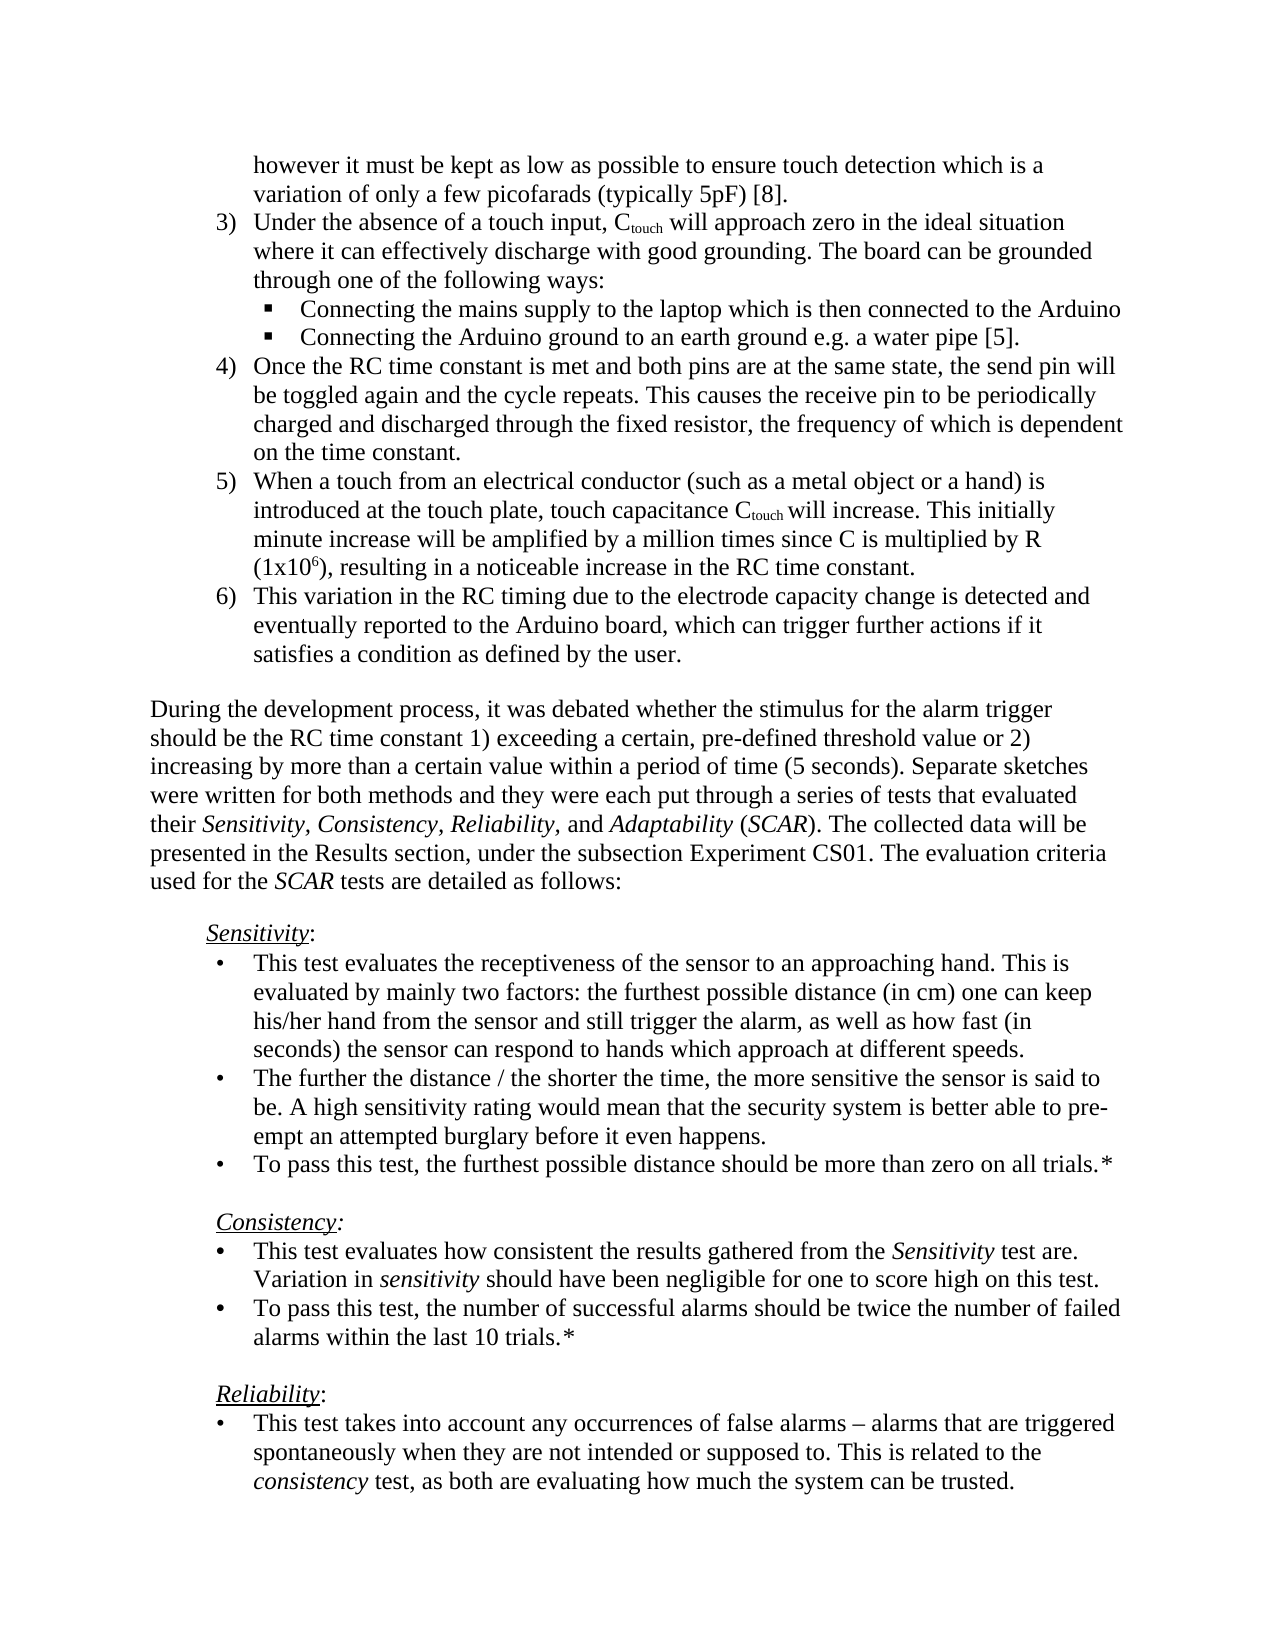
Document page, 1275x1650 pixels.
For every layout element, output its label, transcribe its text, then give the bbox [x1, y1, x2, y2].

list To pass this test, the number of successful alarms should be twice the number of failed alarms within the last 10 trials.* [216, 1293, 1125, 1351]
list Connecting the mains supply to the laptop which is then connected to the Arduino [262, 294, 1125, 322]
list Once the RC time constant is met and both pins are at the same state, the send pin will be toggled again and the cycle repeats. This causes the receive pin to be periodically charged and discharged through the fixed resistor, the frequency of which is dependent on the time constant. [216, 351, 1125, 466]
list When a touch from an electrical conductor (such as a metal object or a hand) is introduced at the touch plate, touch capacitance Ctouch will increase. This initially minute increase will be amplified by a million times since C is multiplied by R (1x106), resulting in a noticeable increase in the RC time constant. [216, 466, 1125, 581]
list The further the distance / the shorter the time, the more sensitive the sensor is said to be. A high sensitivity rating would mean that the security system is better able to pre-empt an attempted burglary before it even happens. [216, 1063, 1125, 1149]
list Variation in sensitivity should have been negligible for one to score high on this test. [253, 1264, 1125, 1293]
list This variation in the RC timing due to the electrode capacity change is detected and eventually reported to the Arduino board, which can trigger further actions if it satisfies a condition as defined by the user. [216, 581, 1125, 667]
list To pass this test, the furthest possible distance should be more than zero on all trials.* [216, 1149, 1125, 1178]
list Under the absence of a touch input, Ctouch will approach zero in the ideal situation where it can effectively discharge with good grounding. The board can be grounded through one of the following ways: [216, 207, 1125, 294]
list Connecting the Arduino ground to an earth ground e.g. a water pipe [5]. [262, 322, 1125, 351]
list Sensitivity: [169, 914, 1125, 948]
list This test evaluates the receptiveness of the sensor to an approaching hand. This is evaluated by mainly two factors: the furthest possible distance (in cm) one can keep his/her hand from the sensor and still trigger the alarm, as well as how fast (in seconds) the sensor can respond to hands which approach at different speeds. [216, 948, 1125, 1063]
list This test takes into account any occurrences of false alarms – alarms that are triggered spontaneously when they are not intended or supposed to. This is related to the consistency test, as both are evaluating how much the system can be trusted. [216, 1408, 1125, 1494]
text Consistency: [216, 1207, 1125, 1236]
text Reliability: [216, 1379, 1125, 1408]
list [216, 150, 1125, 207]
list This test evaluates how consistent the results gathered from the Sensitivity test are. [216, 1236, 1125, 1264]
text During the development process, it was debated whether the stimulus for the alarm trigger should be the RC time constant 1) exceeding a certain, pre-defined threshold value or 2) increasing by more than a certain value within a period of time (5 seconds). Separate sketches were written for both methods and they were each put through a series of tests that evaluated their Sensitivity, Consistency, Reliability, and Adaptability (SCAR). The collected data will be presented in the Results section, under the subsection Experiment CS01. The evaluation criteria used for the SCAR tests are detailed as follows: [150, 694, 1125, 895]
